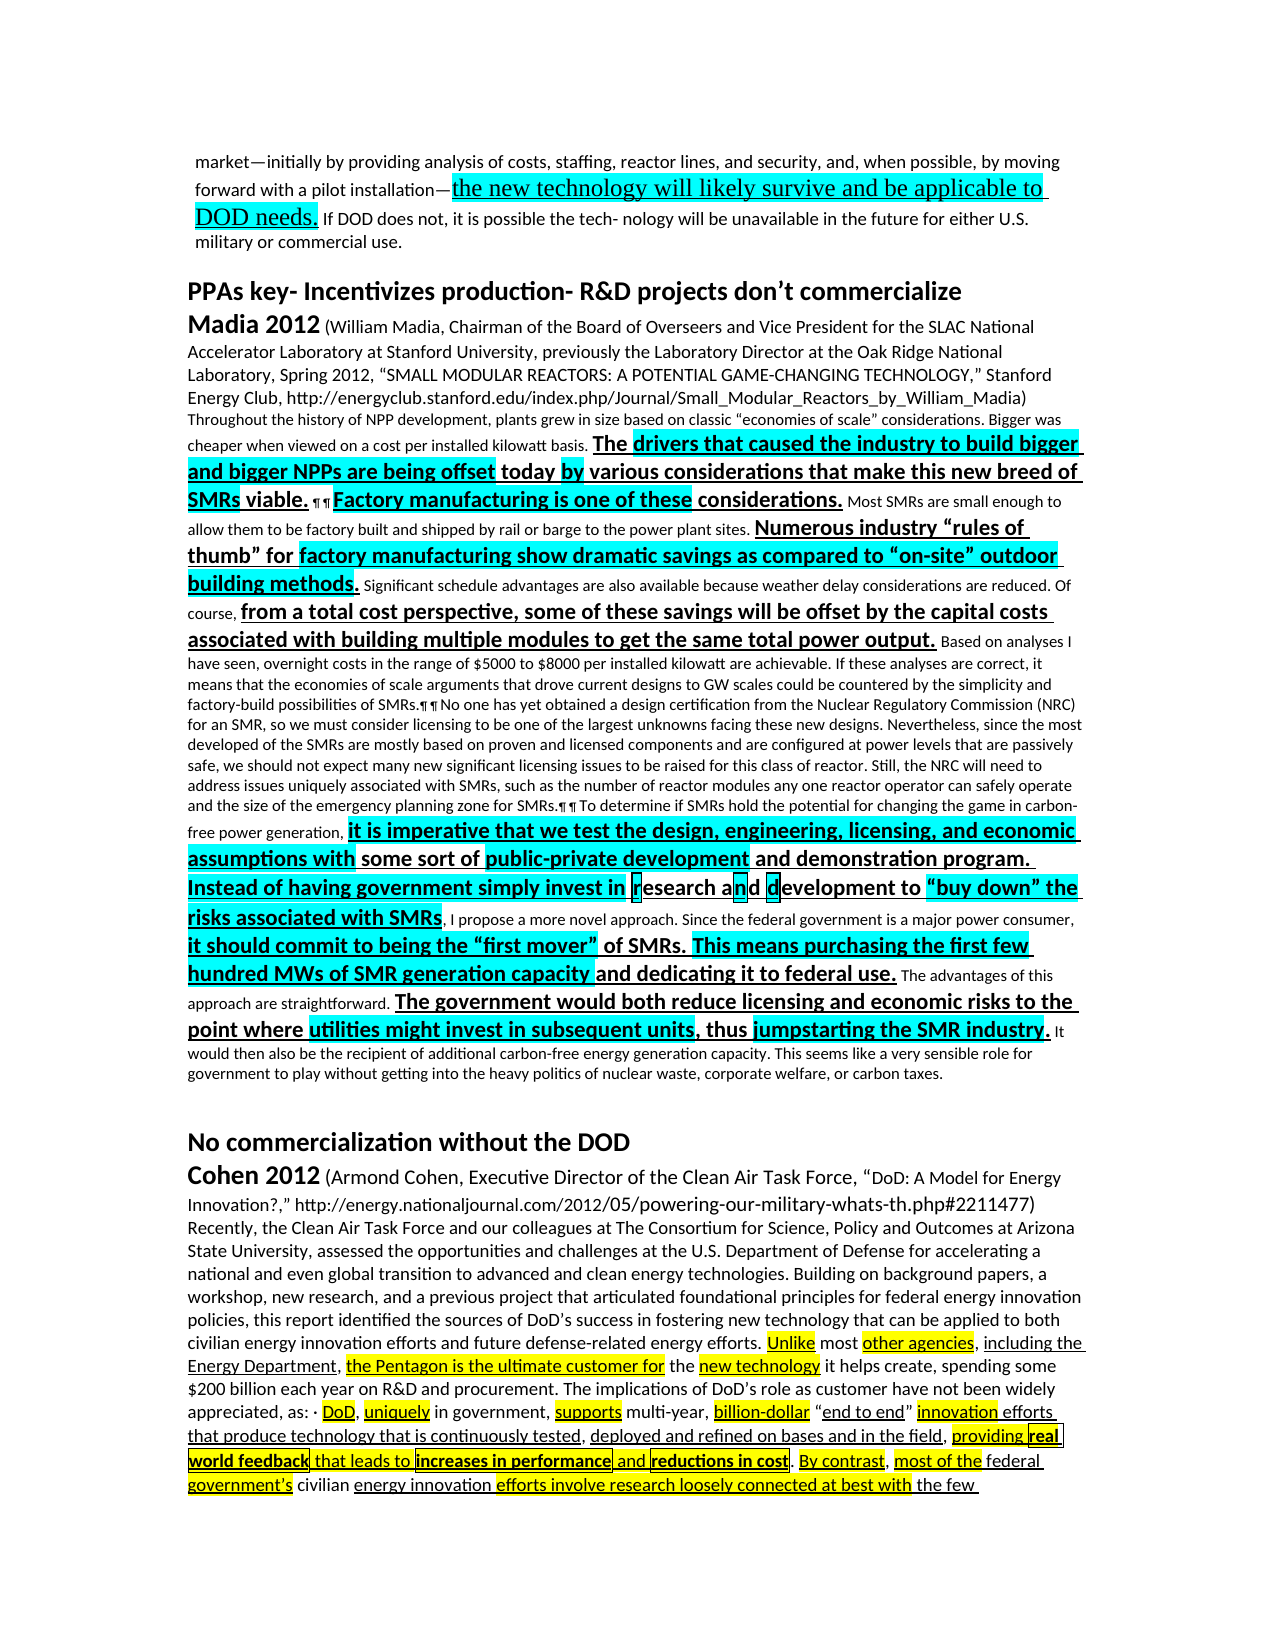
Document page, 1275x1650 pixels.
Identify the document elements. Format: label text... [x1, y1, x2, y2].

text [187, 1216, 1087, 1496]
subtitle PPAs key- Incentivizes production- R&D projects don’t commercialize [187, 274, 1087, 307]
text Madia 2012 (William Madia, Chairman of the Board of Overseers and Vice President for the SLAC National Accelerator Laboratory at Stanford University, previously the Laboratory Director at the Oak Ridge National Laboratory, Spring 2012, “SMALL MODULAR REACTORS: A POTENTIAL GAME-CHANGING TECHNOLOGY,” Stanford Energy Club, http://energyclub.stanford.edu/index.php/Journal/Small_Modular_Reactors_by_William_Madia) [187, 307, 1087, 409]
text Throughout the history of NPP development, plants grew in size based on classic “economies of scale” considerations. Bigger was cheaper when viewed on a cost per installed kilowatt basis. The drivers that caused the industry to build bigger and bigger NPPs are being offset today by various considerations that make this new breed of SMRs viable. ¶ ¶ Factory manufacturing is one of these considerations. Most SMRs are small enough to allow them to be factory built and shipped by rail or barge to the power plant sites. Numerous industry “rules of thumb” for factory manufacturing show dramatic savings as compared to “on-site” outdoor building methods. Significant schedule advantages are also available because weather delay considerations are reduced. Of course, from a total cost perspective, some of these savings will be offset by the capital costs associated with building multiple modules to get the same total power output. Based on analyses I have seen, overnight costs in the range of $5000 to $8000 per installed kilowatt are achievable. If these analyses are correct, it means that the economies of scale arguments that drove current designs to GW scales could be countered by the simplicity and factory-build possibilities of SMRs.¶ ¶ No one has yet obtained a design certification from the Nuclear Regulatory Commission (NRC) for an SMR, so we must consider licensing to be one of the largest unknowns facing these new designs. Nevertheless, since the most developed of the SMRs are mostly based on proven and licensed components and are configured at power levels that are passively safe, we should not expect many new significant licensing issues to be raised for this class of reactor. Still, the NRC will need to address issues uniquely associated with SMRs, such as the number of reactor modules any one reactor operator can safely operate and the size of the emergency planning zone for SMRs.¶ ¶ To determine if SMRs hold the potential for changing the game in carbon-free power generation, it is imperative that we test the design, engineering, licensing, and economic assumptions with some sort of public-private development and demonstration program. Instead of having government simply invest in research and development to “buy down” the risks associated with SMRs, I propose a more novel approach. Since the federal government is a major power consumer, it should commit to being the “first mover” of SMRs. This means purchasing the first few hundred MWs of SMR generation capacity and dedicating it to federal use. The advantages of this approach are straightforward. The government would both reduce licensing and economic risks to the point where utilities might invest in subsequent units, thus jumpstarting the SMR industry. It would then also be the recipient of additional carbon-free energy generation capacity. This seems like a very sensible role for government to play without getting into the heavy politics of nuclear waste, corporate welfare, or carbon taxes. [187, 409, 1087, 1084]
subtitle No commercialization without the DOD [187, 1125, 1087, 1158]
text Cohen 2012 (Armond Cohen, Executive Director of the Clean Air Task Force, “DoD: A Model for Energy Innovation?,” http://energy.nationaljournal.com/2012/05/powering-our-military-whats-th.php#2211477) [187, 1158, 1087, 1216]
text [195, 150, 1087, 253]
